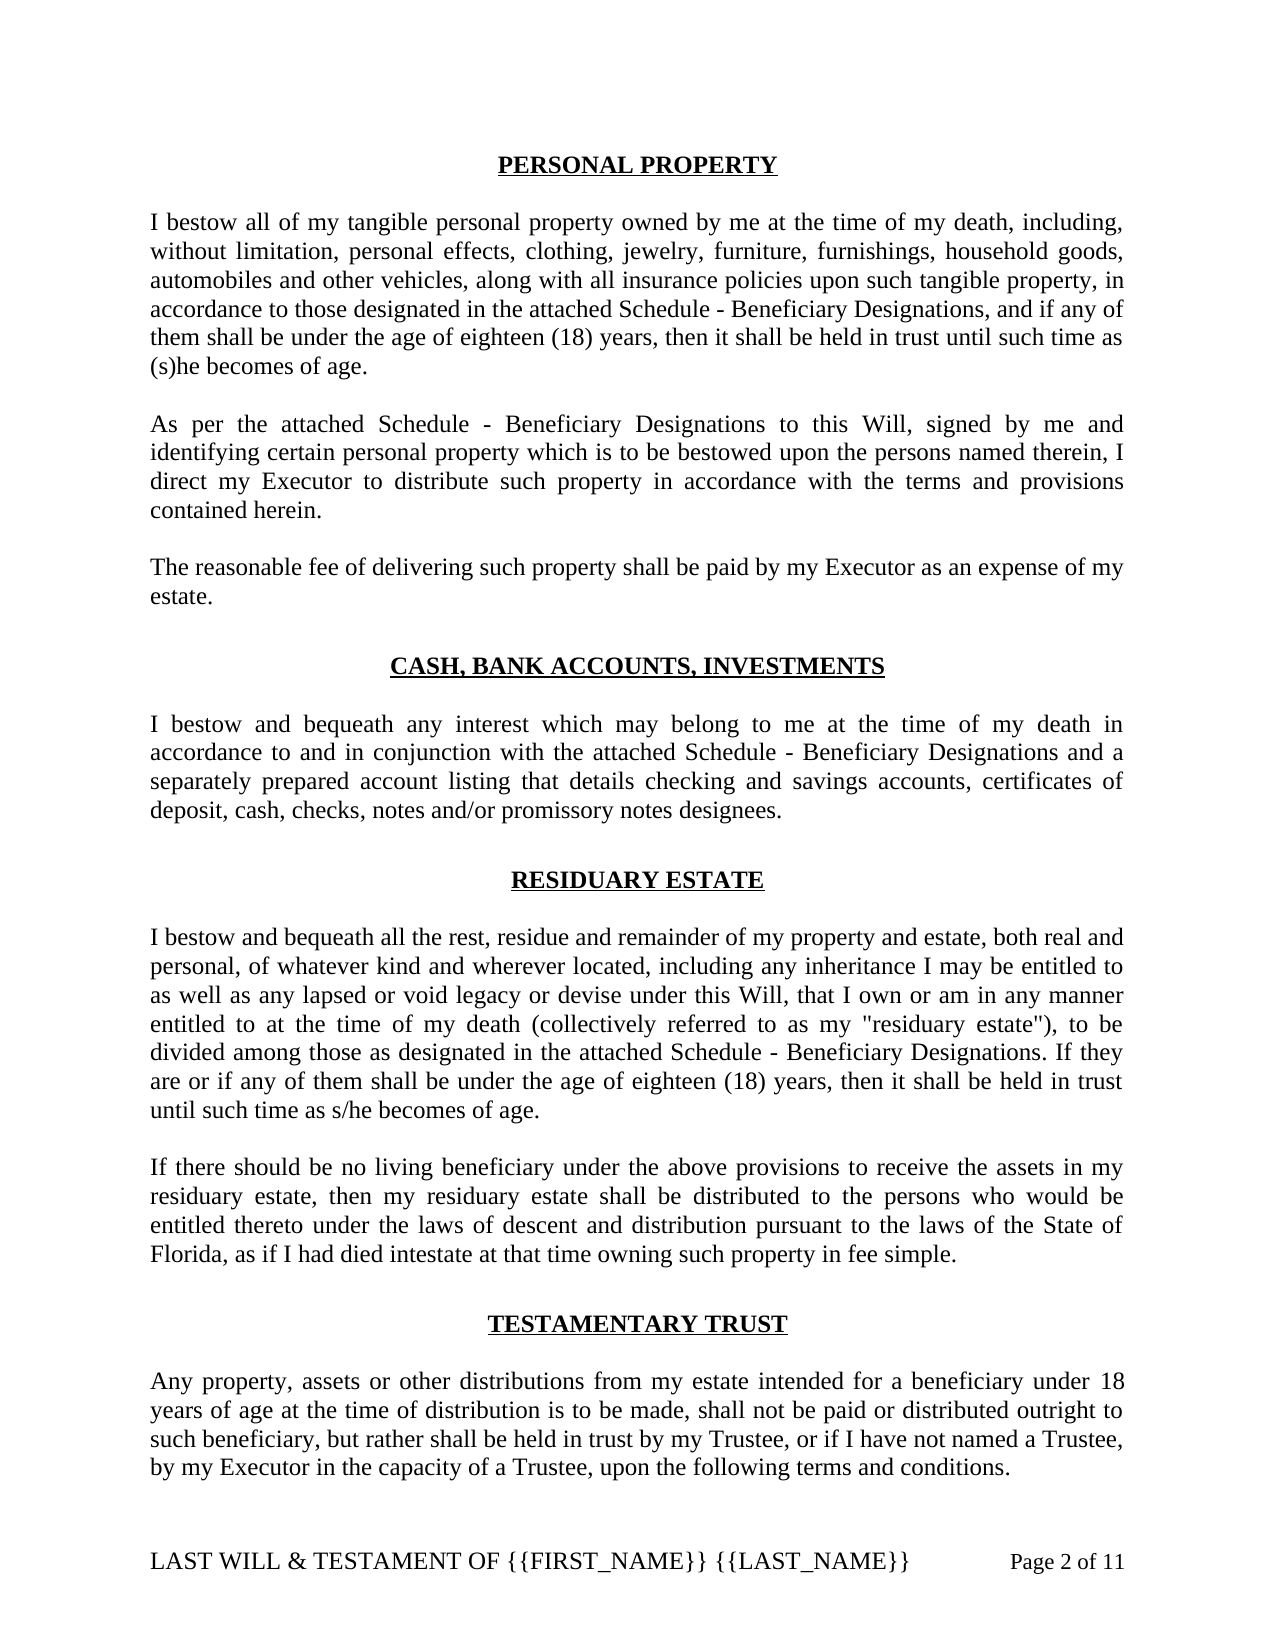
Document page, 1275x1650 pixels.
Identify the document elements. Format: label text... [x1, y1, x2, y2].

text Any property, assets or other distributions from my estate intended for a beneficiary under 18 years of age at the time of distribution is to be made, shall not be paid or distributed outright to such beneficiary, but rather shall be held in trust by my Trustee, or if I have not named a Trustee, by my Executor in the capacity of a Trustee, upon the following terms and conditions. [150, 1366, 1125, 1481]
text I bestow and bequeath all the rest, residue and remainder of my property and estate, both real and personal, of whatever kind and wherever located, including any inheritance I may be entitled to as well as any lapsed or void legacy or devise under this Will, that I own or am in any manner entitled to at the time of my death (collectively referred to as my "residuary estate"), to be divided among those as designated in the attached Schedule - Beneficiary Designations. If they are or if any of them shall be under the age of eighteen (18) years, then it shall be held in trust until such time as s/he becomes of age. [150, 922, 1125, 1124]
text If there should be no living beneficiary under the above provisions to receive the assets in my residuary estate, then my residuary estate shall be distributed to the persons who would be entitled thereto under the laws of descent and distribution pursuant to the laws of the State of Florida, as if I had died intestate at that time owning such property in fee simple. [150, 1152, 1125, 1267]
text I bestow all of my tangible personal property owned by me at the time of my death, including, without limitation, personal effects, clothing, jewelry, furniture, furnishings, household goods, automobiles and other vehicles, along with all insurance policies upon such tangible property, in accordance to those designated in the attached Schedule - Beneficiary Designations, and if any of them shall be under the age of eighteen (18) years, then it shall be held in trust until such time as (s)he becomes of age. [150, 207, 1125, 380]
text PERSONAL PROPERTY [150, 150, 1125, 179]
text As per the attached Schedule - Beneficiary Designations to this Will, signed by me and identifying certain personal property which is to be bestowed upon the persons named therein, I direct my Executor to distribute such property in accordance with the terms and provisions contained herein. [150, 409, 1125, 524]
text The reasonable fee of delivering such property shall be paid by my Executor as an expense of my estate. [150, 552, 1125, 610]
text CASH, BANK ACCOUNTS, INVESTMENTS [150, 651, 1125, 680]
text RESIDUARY ESTATE [150, 865, 1125, 894]
text I bestow and bequeath any interest which may belong to me at the time of my death in accordance to and in conjunction with the attached Schedule - Beneficiary Designations and a separately prepared account listing that details checking and savings accounts, certificates of deposit, cash, checks, notes and/or promissory notes designees. [150, 709, 1125, 824]
text TESTAMENTARY TRUST [150, 1309, 1125, 1337]
